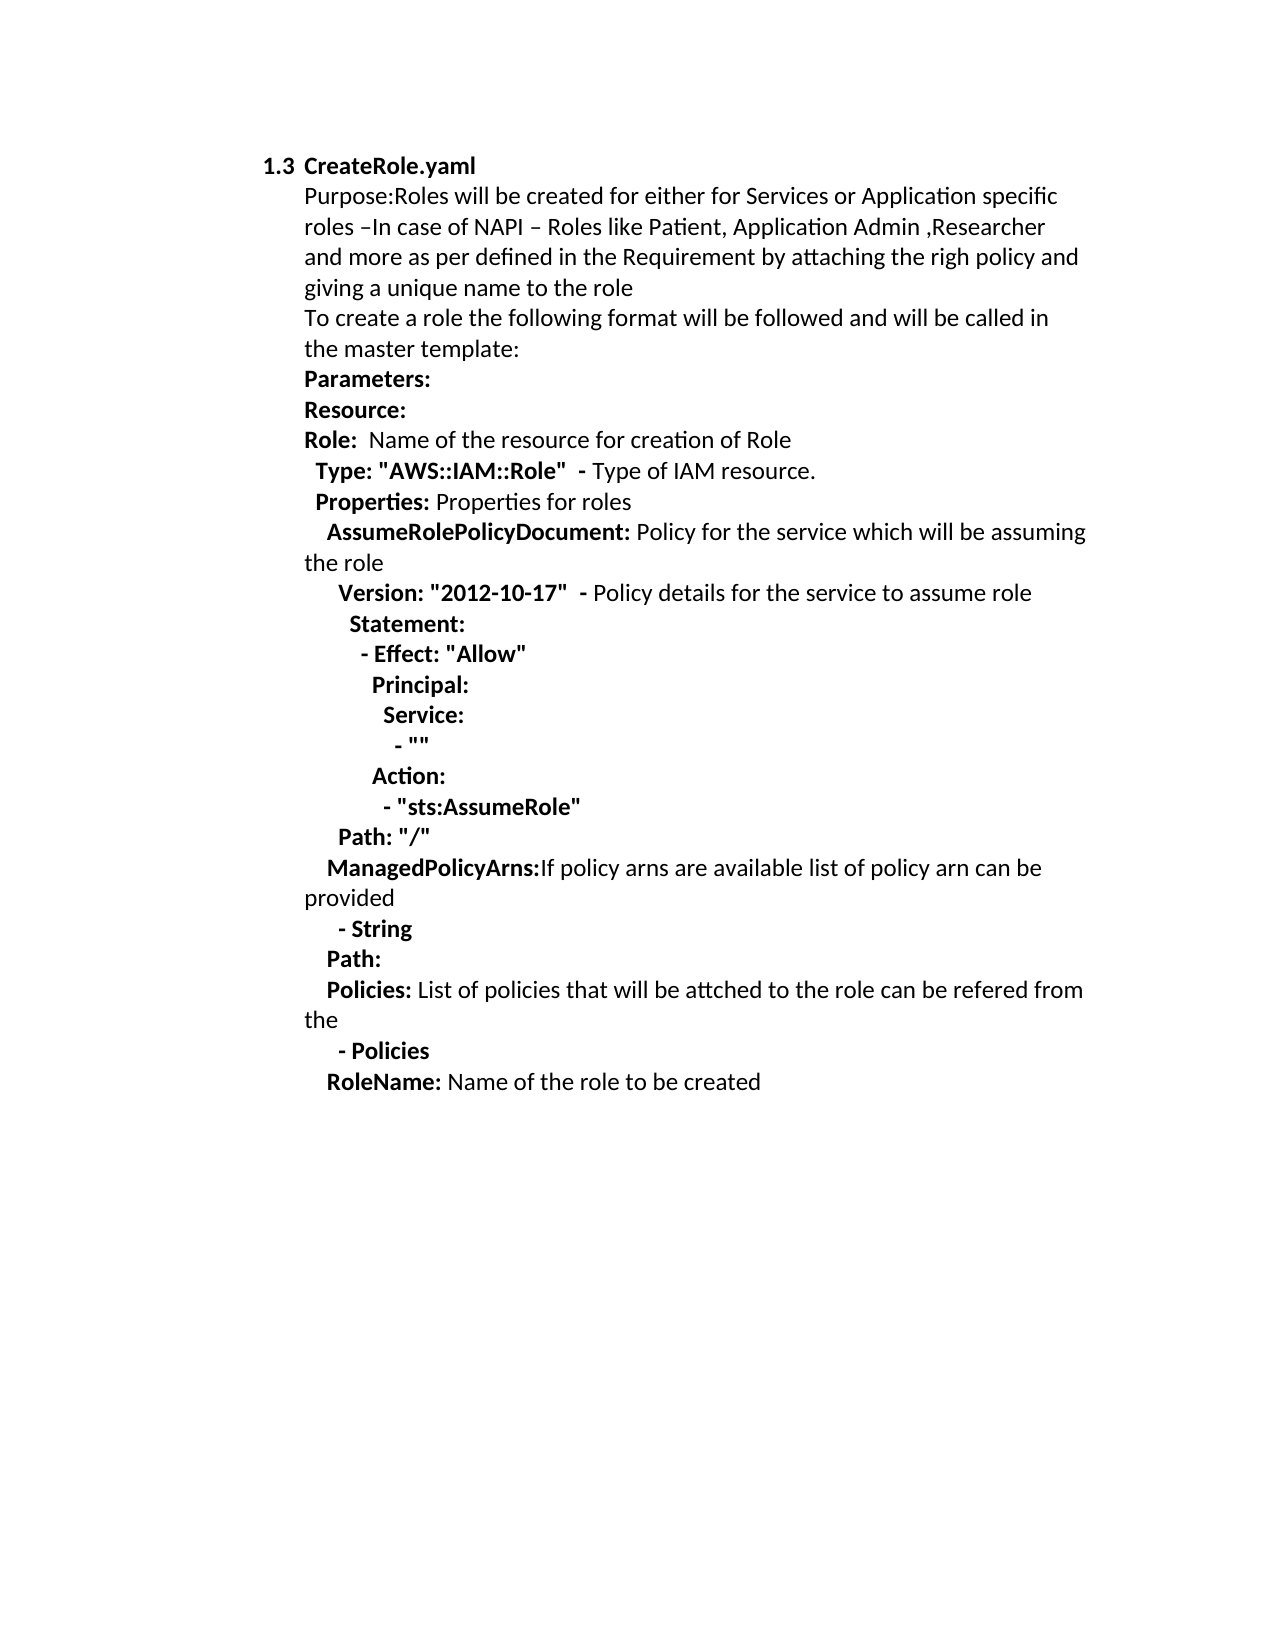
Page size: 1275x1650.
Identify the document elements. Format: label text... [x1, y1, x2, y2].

list ManagedPolicyArns:If policy arns are available list of policy arn can be provided [304, 852, 1087, 913]
list - "" [304, 730, 1087, 760]
list Purpose:Roles will be created for either for Services or Application specific roles –In case of NAPI – Roles like Patient, Application Admin ,Researcher and more as per defined in the Requirement by attaching the righ policy and giving a unique name to the role [304, 181, 1087, 303]
list Type: "AWS::IAM::Role" - Type of IAM resource. [304, 455, 1087, 486]
list To create a role the following format will be followed and will be called in the master template: [304, 303, 1087, 364]
list - String [304, 913, 1087, 943]
list Role: Name of the resource for creation of Role [304, 425, 1087, 455]
list AssumeRolePolicyDocument: Policy for the service which will be assuming the role [304, 516, 1087, 577]
list Statement: [304, 608, 1087, 638]
list Properties: Properties for roles [304, 486, 1087, 516]
list - Effect: "Allow" [304, 638, 1087, 669]
list Path: "/" [304, 821, 1087, 852]
list CreateRole.yaml [262, 150, 1087, 181]
list Principal: [304, 669, 1087, 699]
list - Policies [304, 1035, 1087, 1066]
list Service: [304, 699, 1087, 730]
list Version: "2012-10-17" - Policy details for the service to assume role [304, 577, 1087, 608]
list Action: [304, 760, 1087, 791]
list Path: [304, 943, 1087, 974]
list Policies: List of policies that will be attched to the role can be refered from the [304, 974, 1087, 1035]
list Parameters: [304, 364, 1087, 394]
list RoleName: Name of the role to be created [304, 1066, 1087, 1096]
list Resource: [304, 394, 1087, 425]
list - "sts:AssumeRole" [304, 791, 1087, 821]
